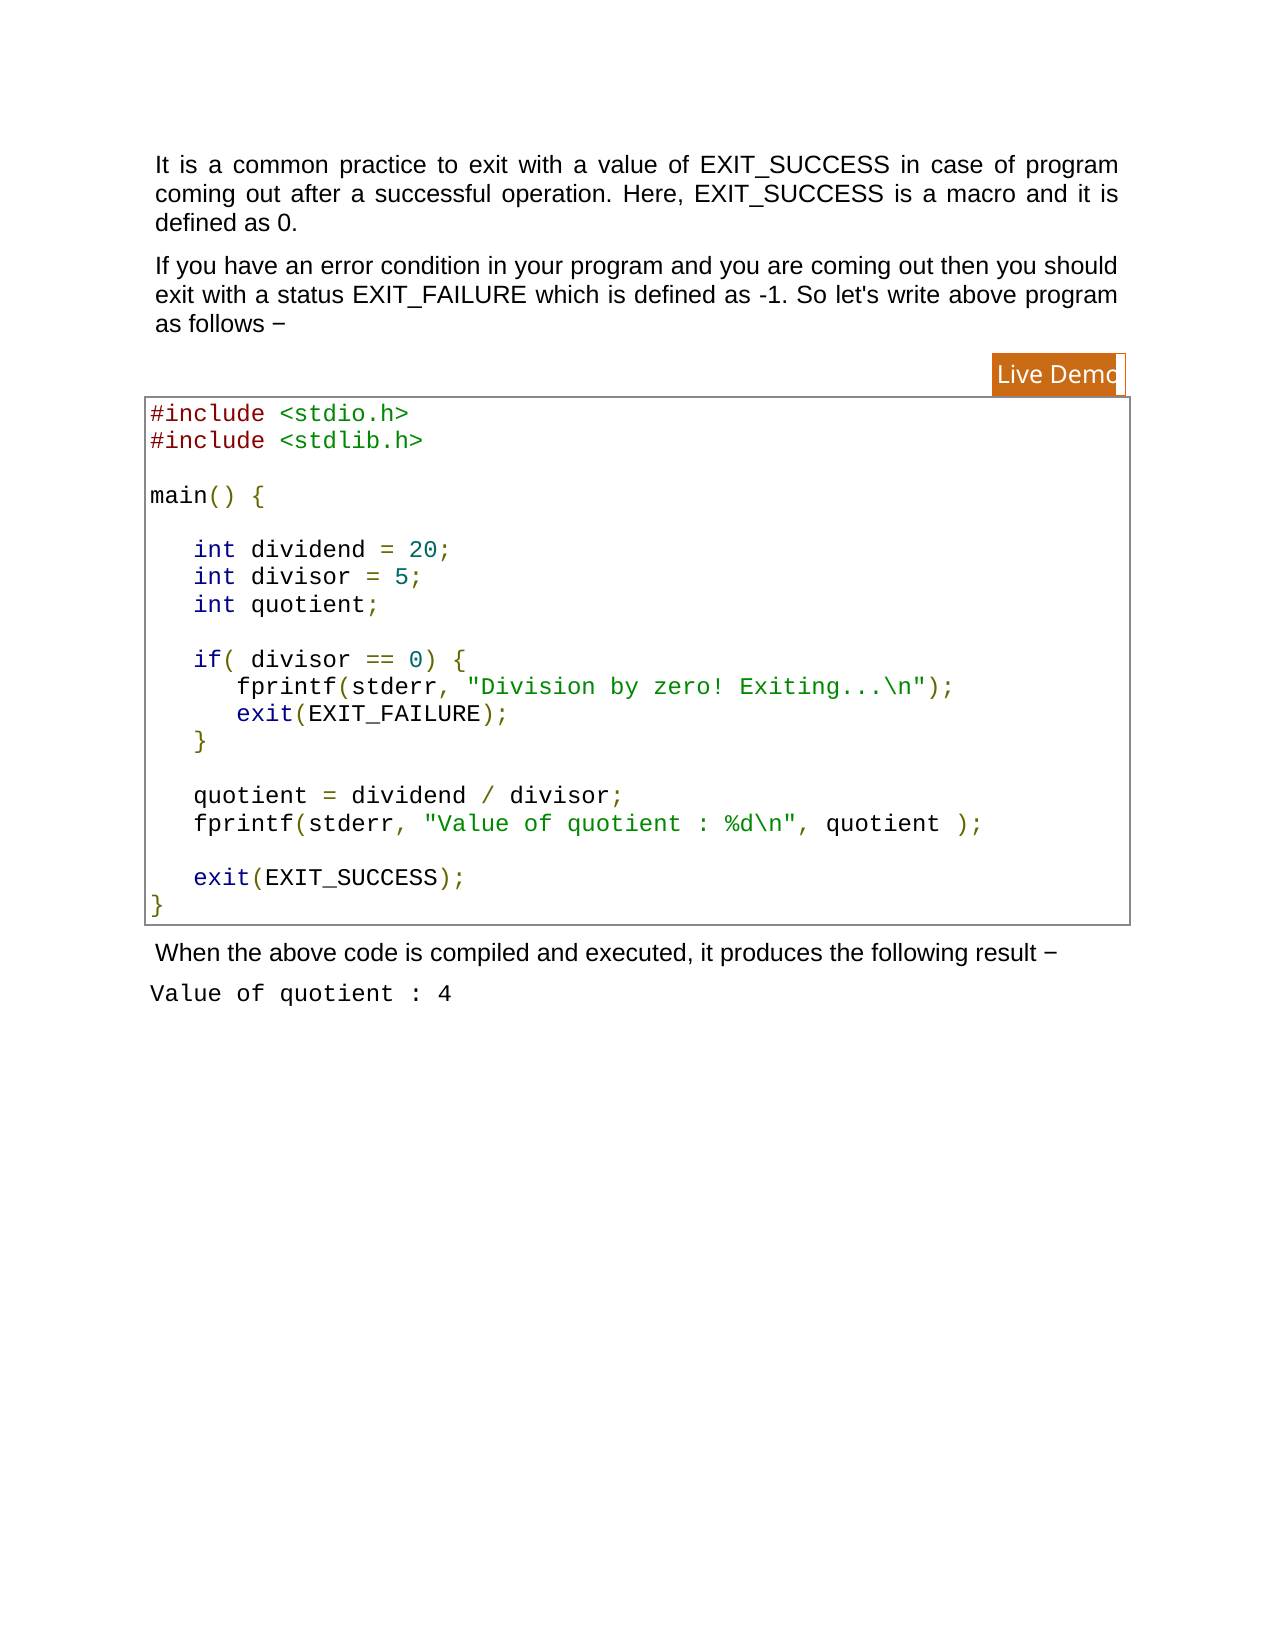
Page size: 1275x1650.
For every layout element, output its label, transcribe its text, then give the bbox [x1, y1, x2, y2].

text int quotient; [150, 592, 1125, 619]
text Value of quotient : 4 [150, 982, 1125, 1009]
text main() { [150, 483, 1125, 510]
text If you have an error condition in your program and you are coming out then you should exit with a status EXIT_FAILURE which is defined as -1. So let's write above program as follows − [155, 251, 1120, 337]
text fprintf(stderr, "Value of quotient : %d\n", quotient ); [150, 811, 1125, 838]
text #include <stdio.h> [146, 398, 1129, 429]
text exit(EXIT_FAILURE); [150, 702, 1125, 729]
text int dividend = 20; [150, 538, 1125, 565]
text } [146, 887, 1129, 924]
text Live Demo [150, 352, 1125, 396]
text fprintf(stderr, "Division by zero! Exiting...\n"); [150, 674, 1125, 702]
text } [150, 729, 1125, 756]
text When the above code is compiled and executed, it produces the following result − [155, 938, 1120, 967]
text exit(EXIT_SUCCESS); [150, 866, 1125, 887]
text int divisor = 5; [150, 565, 1125, 592]
text quotient = dividend / divisor; [150, 784, 1125, 811]
text It is a common practice to exit with a value of EXIT_SUCCESS in case of program coming out after a successful operation. Here, EXIT_SUCCESS is a macro and it is defined as 0. [155, 150, 1120, 236]
text if( divisor == 0) { [150, 647, 1125, 674]
text #include <stdlib.h> [150, 429, 1125, 456]
